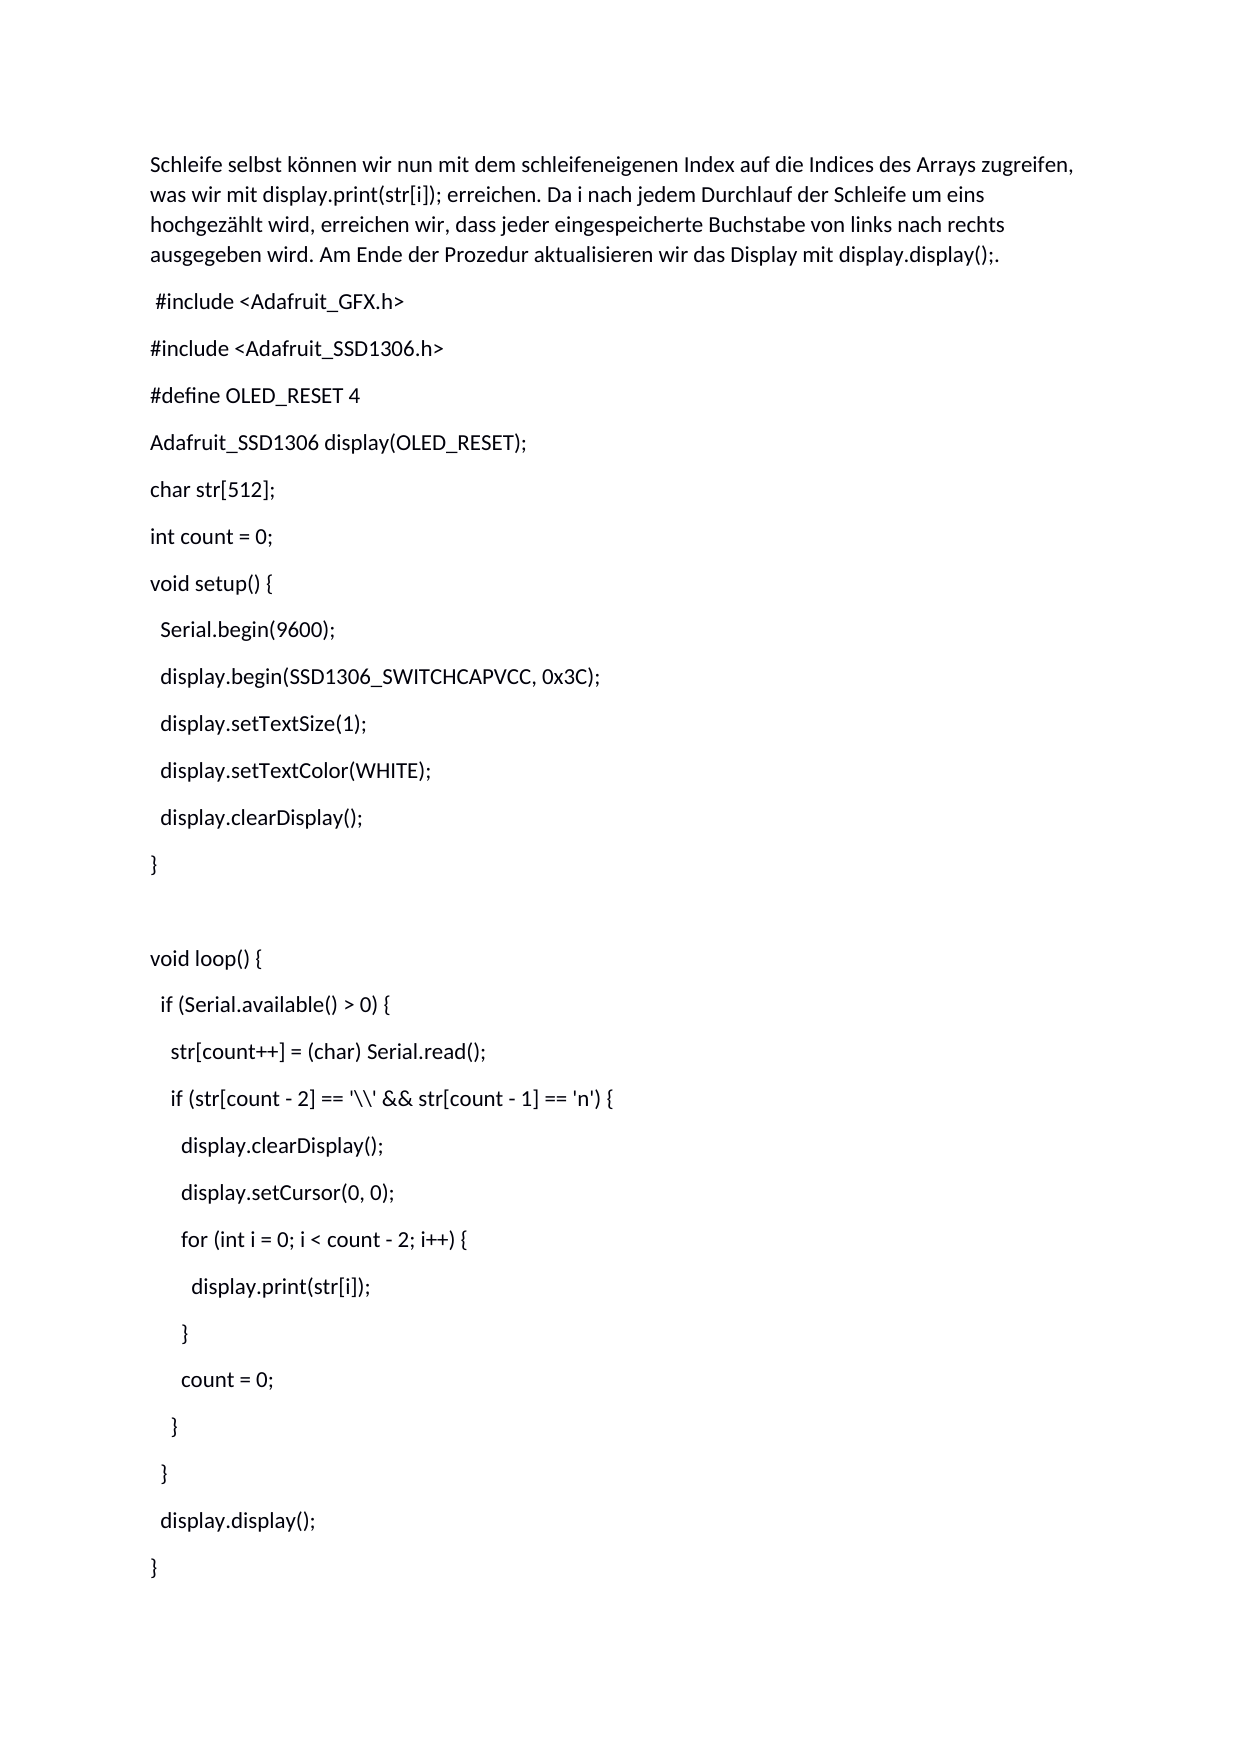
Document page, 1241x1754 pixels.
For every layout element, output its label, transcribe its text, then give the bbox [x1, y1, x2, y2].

text Serial.begin(9600); [150, 616, 1090, 644]
text count = 0; [150, 1366, 1090, 1394]
text void setup() { [150, 569, 1090, 597]
text if (Serial.available() > 0) { [150, 991, 1090, 1019]
text } [150, 1412, 1090, 1441]
text } [150, 1319, 1090, 1347]
text #define OLED_RESET 4 [150, 381, 1090, 409]
text str[count++] = (char) Serial.read(); [150, 1037, 1090, 1066]
text #include <Adafruit_GFX.h> [150, 287, 1090, 316]
text #include <Adafruit_SSD1306.h> [150, 334, 1090, 362]
text display.setCursor(0, 0); [150, 1178, 1090, 1206]
text Adafruit_SSD1306 display(OLED_RESET); [150, 428, 1090, 456]
text } [150, 1459, 1090, 1487]
text if (str[count - 2] == '\\' && str[count - 1] == 'n') { [150, 1084, 1090, 1112]
text display.begin(SSD1306_SWITCHCAPVCC, 0x3C); [150, 662, 1090, 691]
text } [150, 1553, 1090, 1581]
text display.print(str[i]); [150, 1272, 1090, 1300]
text display.display(); [150, 1506, 1090, 1534]
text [150, 150, 1090, 269]
text display.setTextSize(1); [150, 709, 1090, 737]
text display.clearDisplay(); [150, 1131, 1090, 1159]
text } [150, 850, 1090, 878]
text for (int i = 0; i < count - 2; i++) { [150, 1225, 1090, 1253]
text void loop() { [150, 944, 1090, 972]
text display.setTextColor(WHITE); [150, 756, 1090, 784]
text char str[512]; [150, 475, 1090, 503]
text int count = 0; [150, 522, 1090, 550]
text display.clearDisplay(); [150, 803, 1090, 831]
